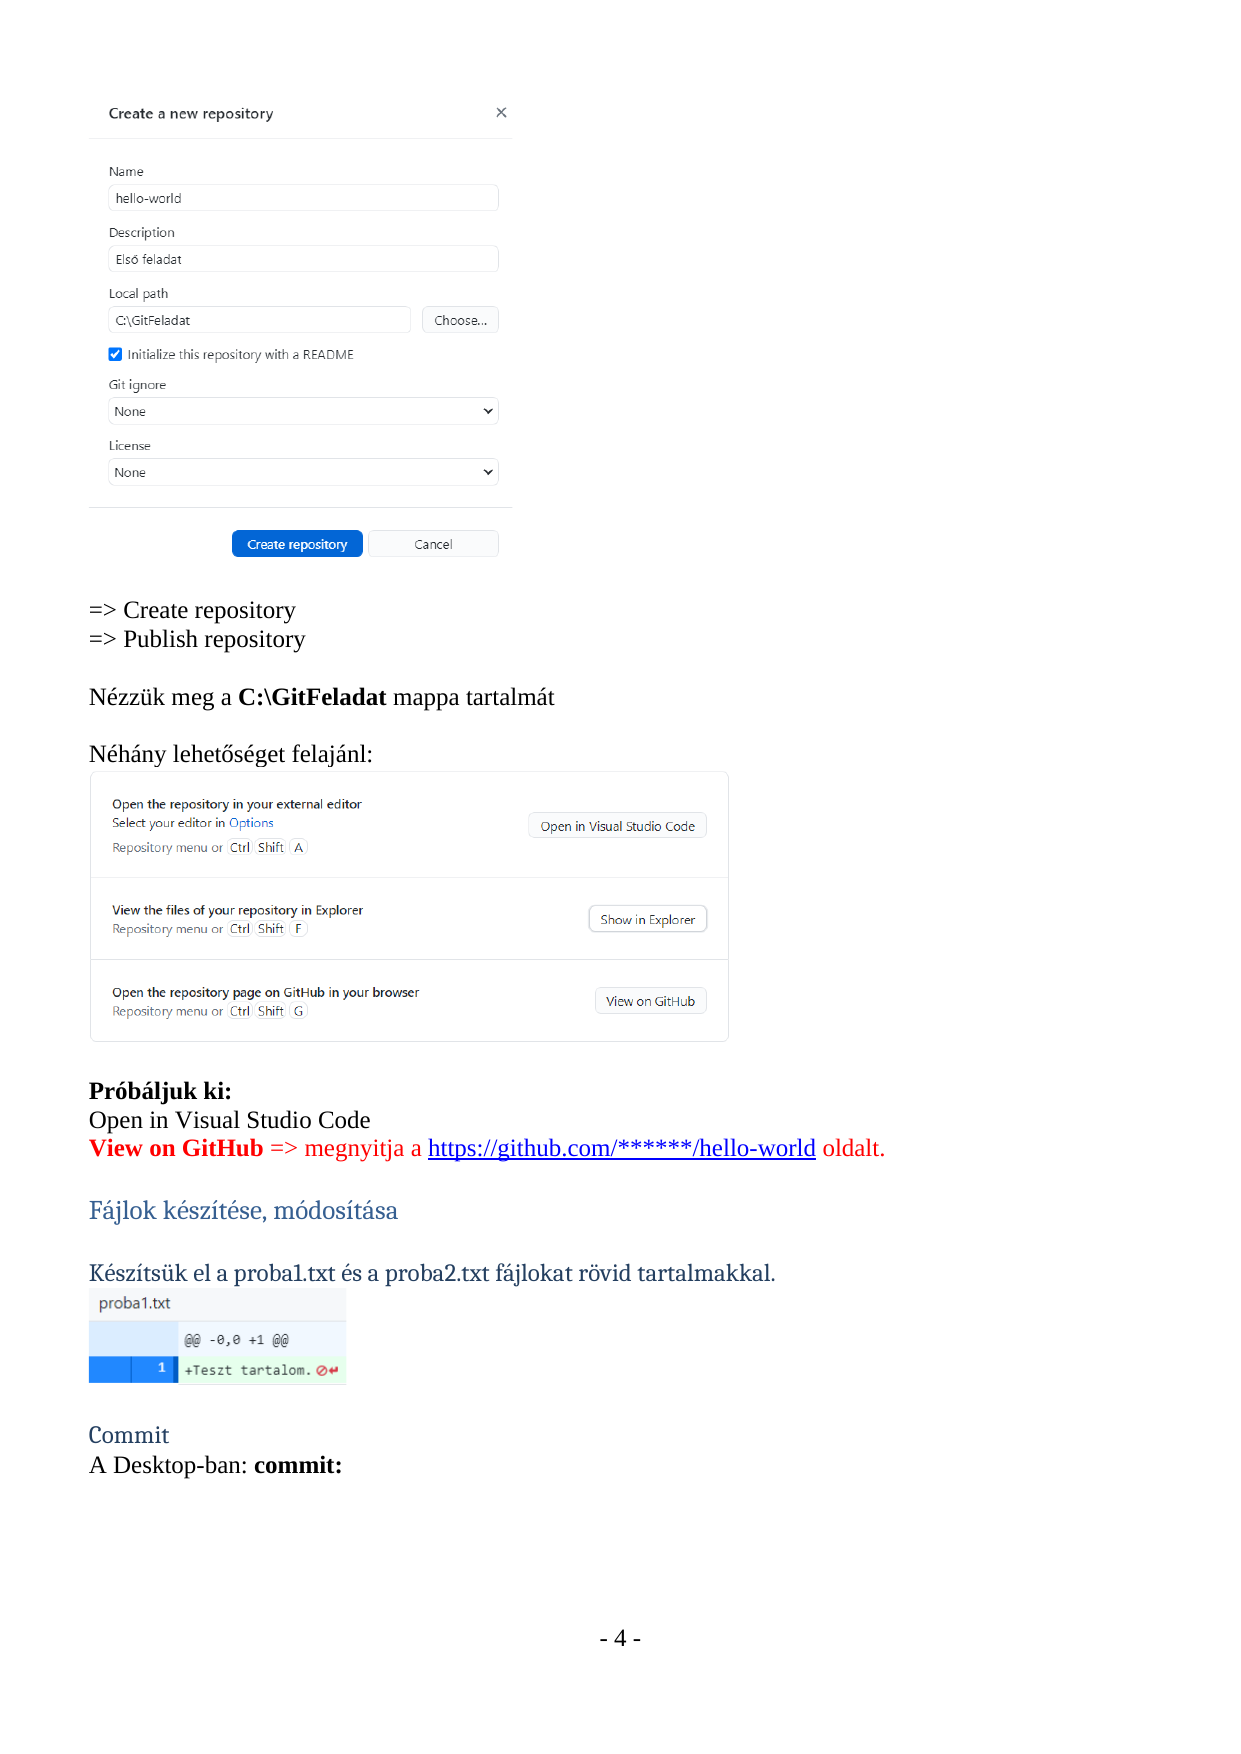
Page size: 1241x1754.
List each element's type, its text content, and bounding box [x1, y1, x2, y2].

picture [88, 767, 736, 1048]
text Próbáljuk ki: [89, 1076, 1152, 1105]
text View on GitHub => megnyitja a https://github.com/******/hello-world oldalt. [89, 1133, 1152, 1162]
subtitle Fájlok készítése, módosítása [89, 1195, 1152, 1226]
picture [88, 1288, 347, 1388]
text Nézzük meg a C:\GitFeladat mappa tartalmát [89, 682, 1152, 710]
subtitle Készítsük el a proba1.txt és a proba2.txt fájlokat rövid tartalmakkal. [89, 1259, 1152, 1288]
text A Desktop-ban: commit: [89, 1450, 1152, 1478]
text => Publish repository [89, 624, 1152, 653]
subtitle Commit [89, 1421, 1152, 1450]
text => Create repository [89, 595, 1152, 624]
text Néhány lehetőséget felajánl: [89, 739, 1152, 768]
text Open in Visual Studio Code [89, 1105, 1152, 1133]
picture [88, 88, 513, 567]
